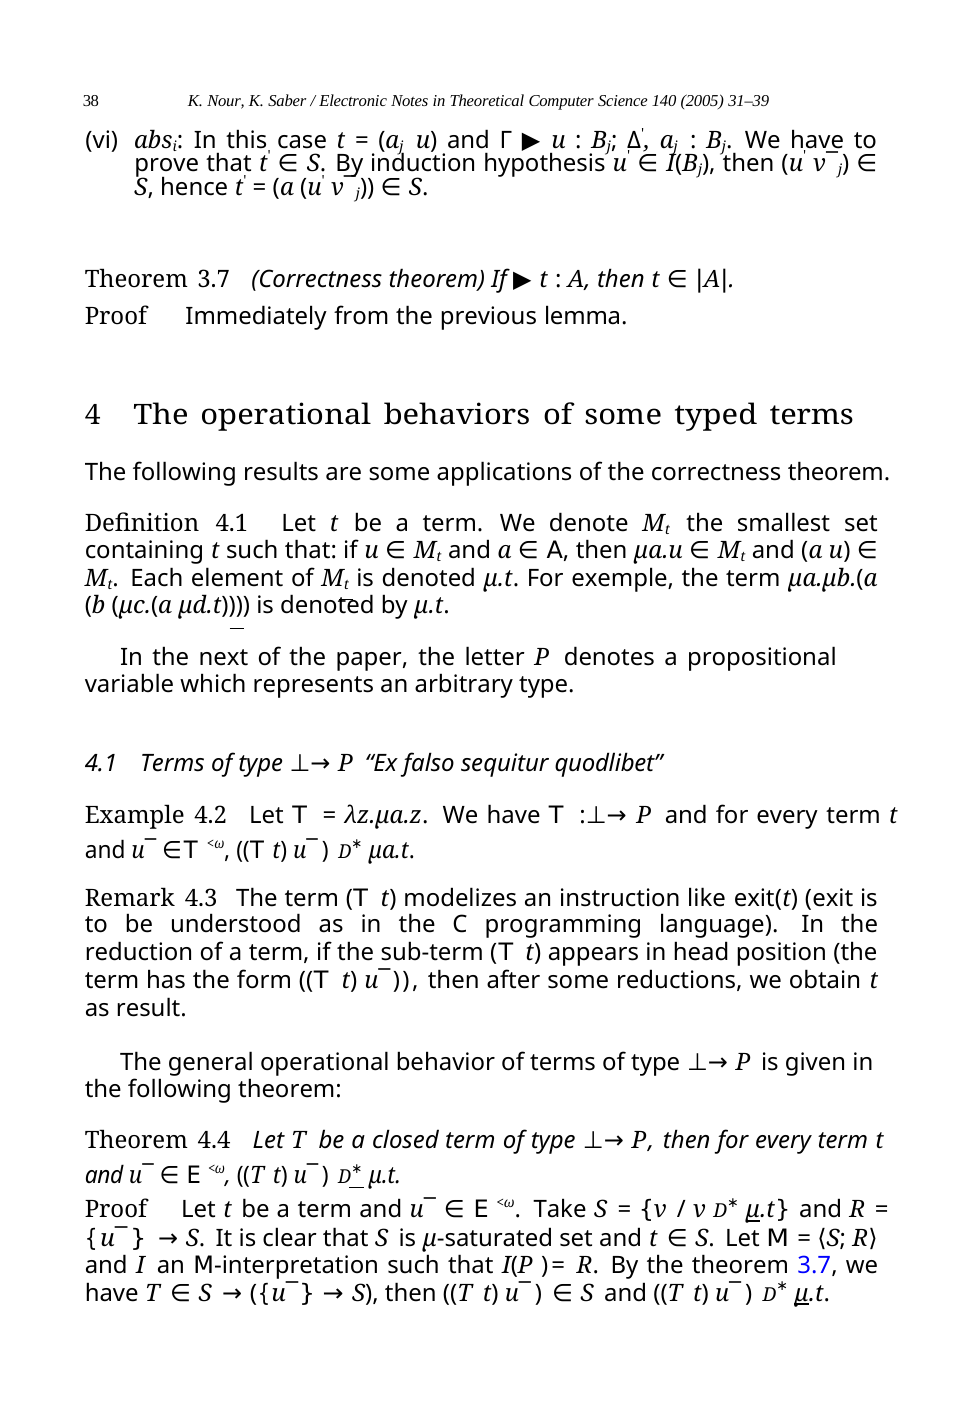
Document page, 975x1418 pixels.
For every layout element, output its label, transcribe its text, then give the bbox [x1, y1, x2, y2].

text and u¯ ∈T <ω, ((T t) u¯) d∗ μa.t. [84, 830, 904, 866]
text Definition 4.1 Let t be a term. We denote Mt the smallest set containing t such that: if u ∈ Mt and a ∈ A, then μa.u ∈ Mt and (a u) ∈ Mt. Each element of Mt is denoted μ.t. For exemple, the term μa.μb.(a (b (μc.(a μd.t)))) is denoted by μ.t. [84, 510, 878, 621]
text and u¯ ∈ E <ω, ((T t) u¯) d∗ μ.t. [84, 1155, 904, 1191]
text Proof Immediately from the previous lemma. [84, 299, 904, 331]
list absi: In this case t = (aj u) and Γ ▶ u : Bj; Δ', aj : Bj. We have to prove that t' ∈ S. By induction hypothesis u' ∈ I(Bj), then (u' v¯j) ∈ S, hence t' = (a (u' v¯j)) ∈ S. [85, 129, 878, 203]
text In the next of the paper, the letter P denotes a propositional variable which represents an arbitrary type. [84, 643, 904, 699]
text Remark 4.3 The term (T t) modelizes an instruction like exit(t) (exit is to be understood as in the C programming language). In the reduction of a term, if the sub-term (T t) appears in head position (the term has the form ((T t) u¯)), then after some reductions, we obtain t as result. [84, 884, 878, 1023]
text Theorem 3.7 (Correctness theorem) If ▶ t : A, then t ∈ |A|. [84, 262, 904, 294]
text Proof Let t be a term and u¯ ∈ E <ω. Take S = {v / v d∗ μ.t} and R = [84, 1191, 904, 1224]
text Theorem 4.4 Let T be a closed term of type ⊥→ P, then for every term t [84, 1124, 904, 1155]
text Example 4.2 Let T = λz.μa.z. We have T :⊥→ P and for every term t [84, 799, 904, 830]
text The general operational behavior of terms of type ⊥→ P is given in the following theorem: [84, 1049, 904, 1104]
list Terms of type ⊥→ P “Ex falso sequitur quodlibet” [84, 746, 904, 779]
text The following results are some applications of the correctness theorem. [84, 455, 904, 487]
subtitle The operational behaviors of some typed terms [84, 394, 904, 432]
text {u¯} → S. It is clear that S is μ-saturated set and t ∈ S. Let M = ⟨S; R⟩ and I an M-interpretation such that I(P )= R. By the theorem 3.7, we have T ∈ S → ({u¯}→ S), then ((T t) u¯) ∈ S and ((T t) u¯) d∗ μ.t. [84, 1224, 878, 1308]
